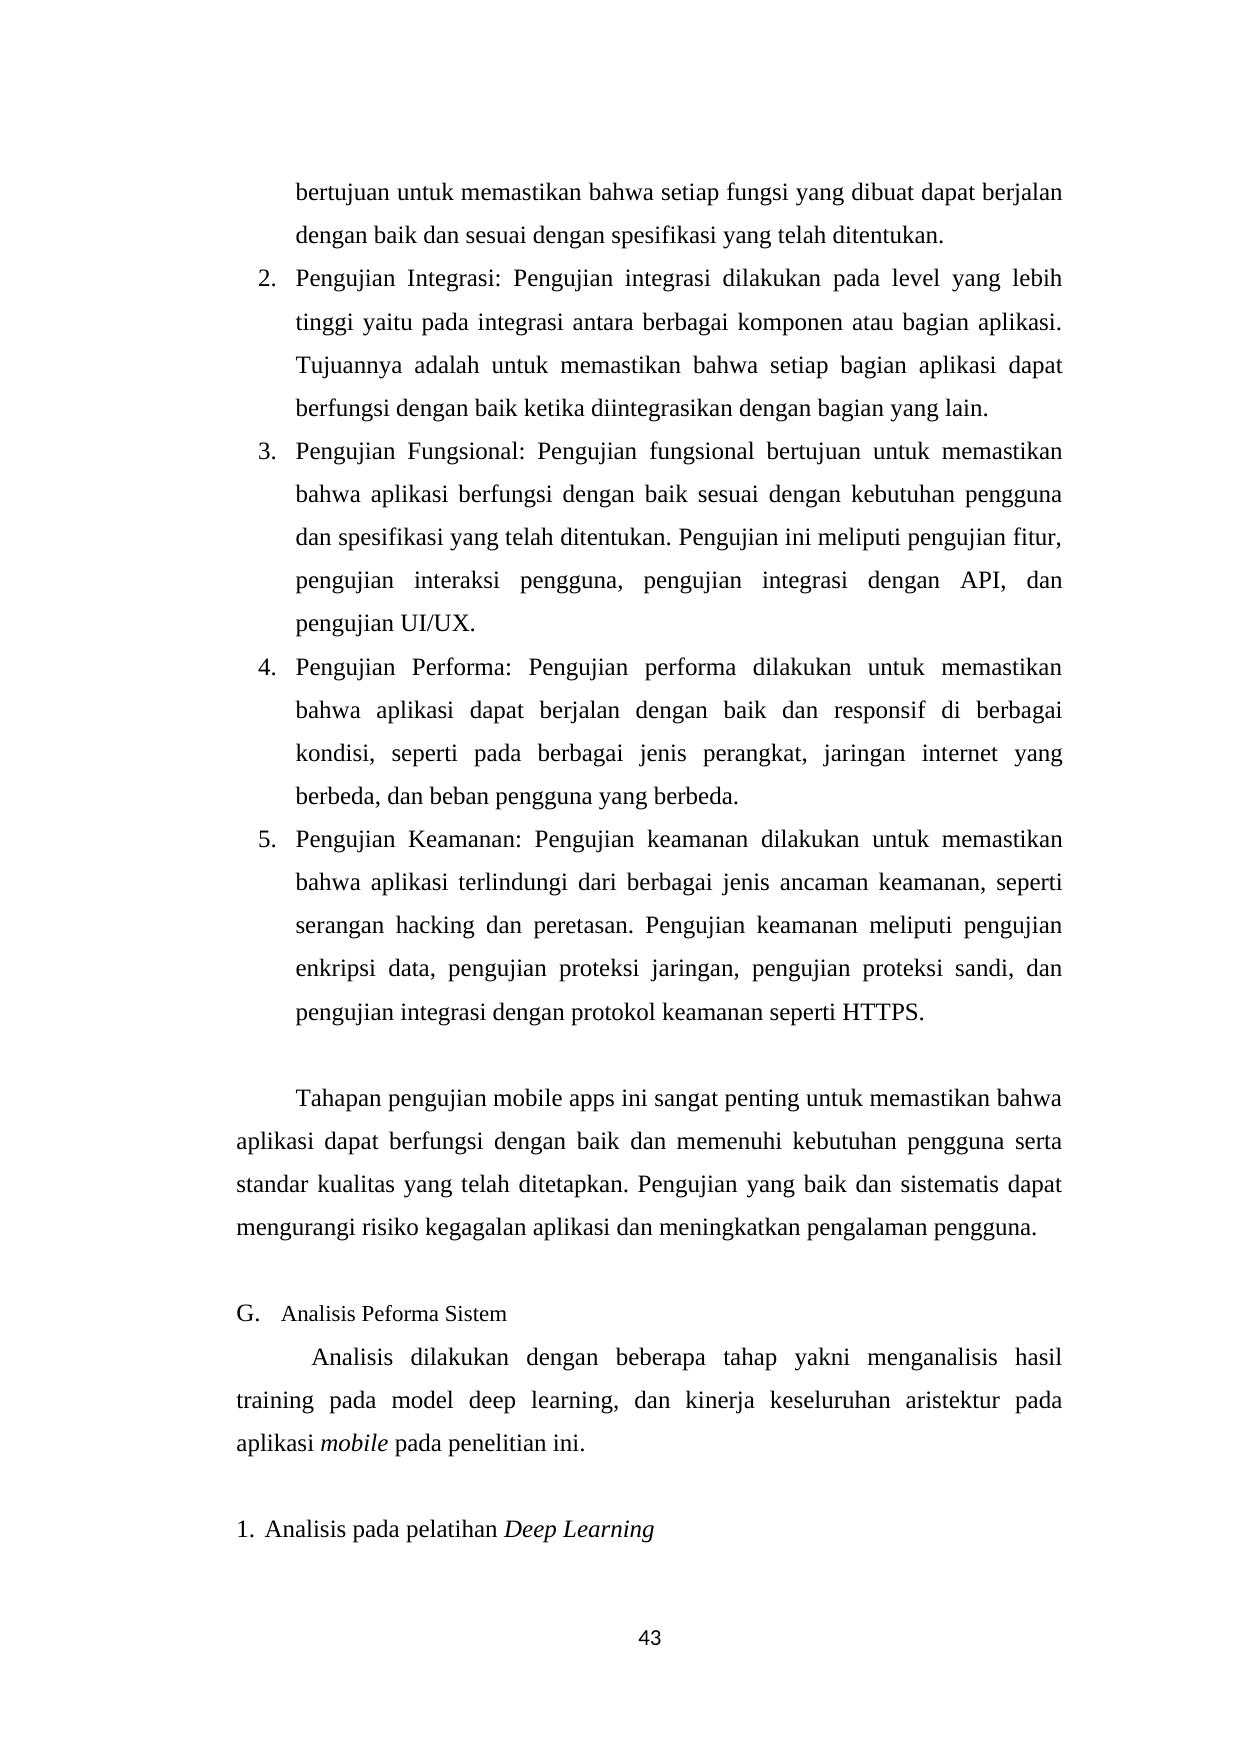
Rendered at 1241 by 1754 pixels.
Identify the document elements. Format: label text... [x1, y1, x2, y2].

list Pengujian Fungsional: Pengujian fungsional bertujuan untuk memastikan bahwa aplikasi berfungsi dengan baik sesuai dengan kebutuhan pengguna dan spesifikasi yang telah ditentukan. Pengujian ini meliputi pengujian fitur, pengujian interaksi pengguna, pengujian integrasi dengan API, dan pengujian UI/UX. [258, 436, 1063, 637]
text Tahapan pengujian mobile apps ini sangat penting untuk memastikan bahwa aplikasi dapat berfungsi dengan baik dan memenuhi kebutuhan pengguna serta standar kualitas yang telah ditetapkan. Pengujian yang baik dan sistematis dapat mengurangi risiko kegagalan aplikasi dan meningkatkan pengalaman pengguna. [236, 1083, 1063, 1241]
list Pengujian Performa: Pengujian performa dilakukan untuk memastikan bahwa aplikasi dapat berjalan dengan baik dan responsif di berbagai kondisi, seperti pada berbagai jenis perangkat, jaringan internet yang berbeda, dan beban pengguna yang berbeda. [258, 652, 1063, 810]
text Analisis dilakukan dengan beberapa tahap yakni menganalisis hasil training pada model deep learning, dan kinerja keseluruhan aristektur pada aplikasi mobile pada penelitian ini. [236, 1342, 1063, 1457]
list Analisis Peforma Sistem [236, 1298, 1063, 1327]
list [258, 177, 1063, 249]
list Analisis pada pelatihan Deep Learning [236, 1514, 1063, 1543]
list Pengujian Keamanan: Pengujian keamanan dilakukan untuk memastikan bahwa aplikasi terlindungi dari berbagai jenis ancaman keamanan, seperti serangan hacking dan peretasan. Pengujian keamanan meliputi pengujian enkripsi data, pengujian proteksi jaringan, pengujian proteksi sandi, dan pengujian integrasi dengan protokol keamanan seperti HTTPS. [258, 824, 1063, 1025]
list Pengujian Integrasi: Pengujian integrasi dilakukan pada level yang lebih tinggi yaitu pada integrasi antara berbagai komponen atau bagian aplikasi. Tujuannya adalah untuk memastikan bahwa setiap bagian aplikasi dapat berfungsi dengan baik ketika diintegrasikan dengan bagian yang lain. [258, 263, 1063, 422]
